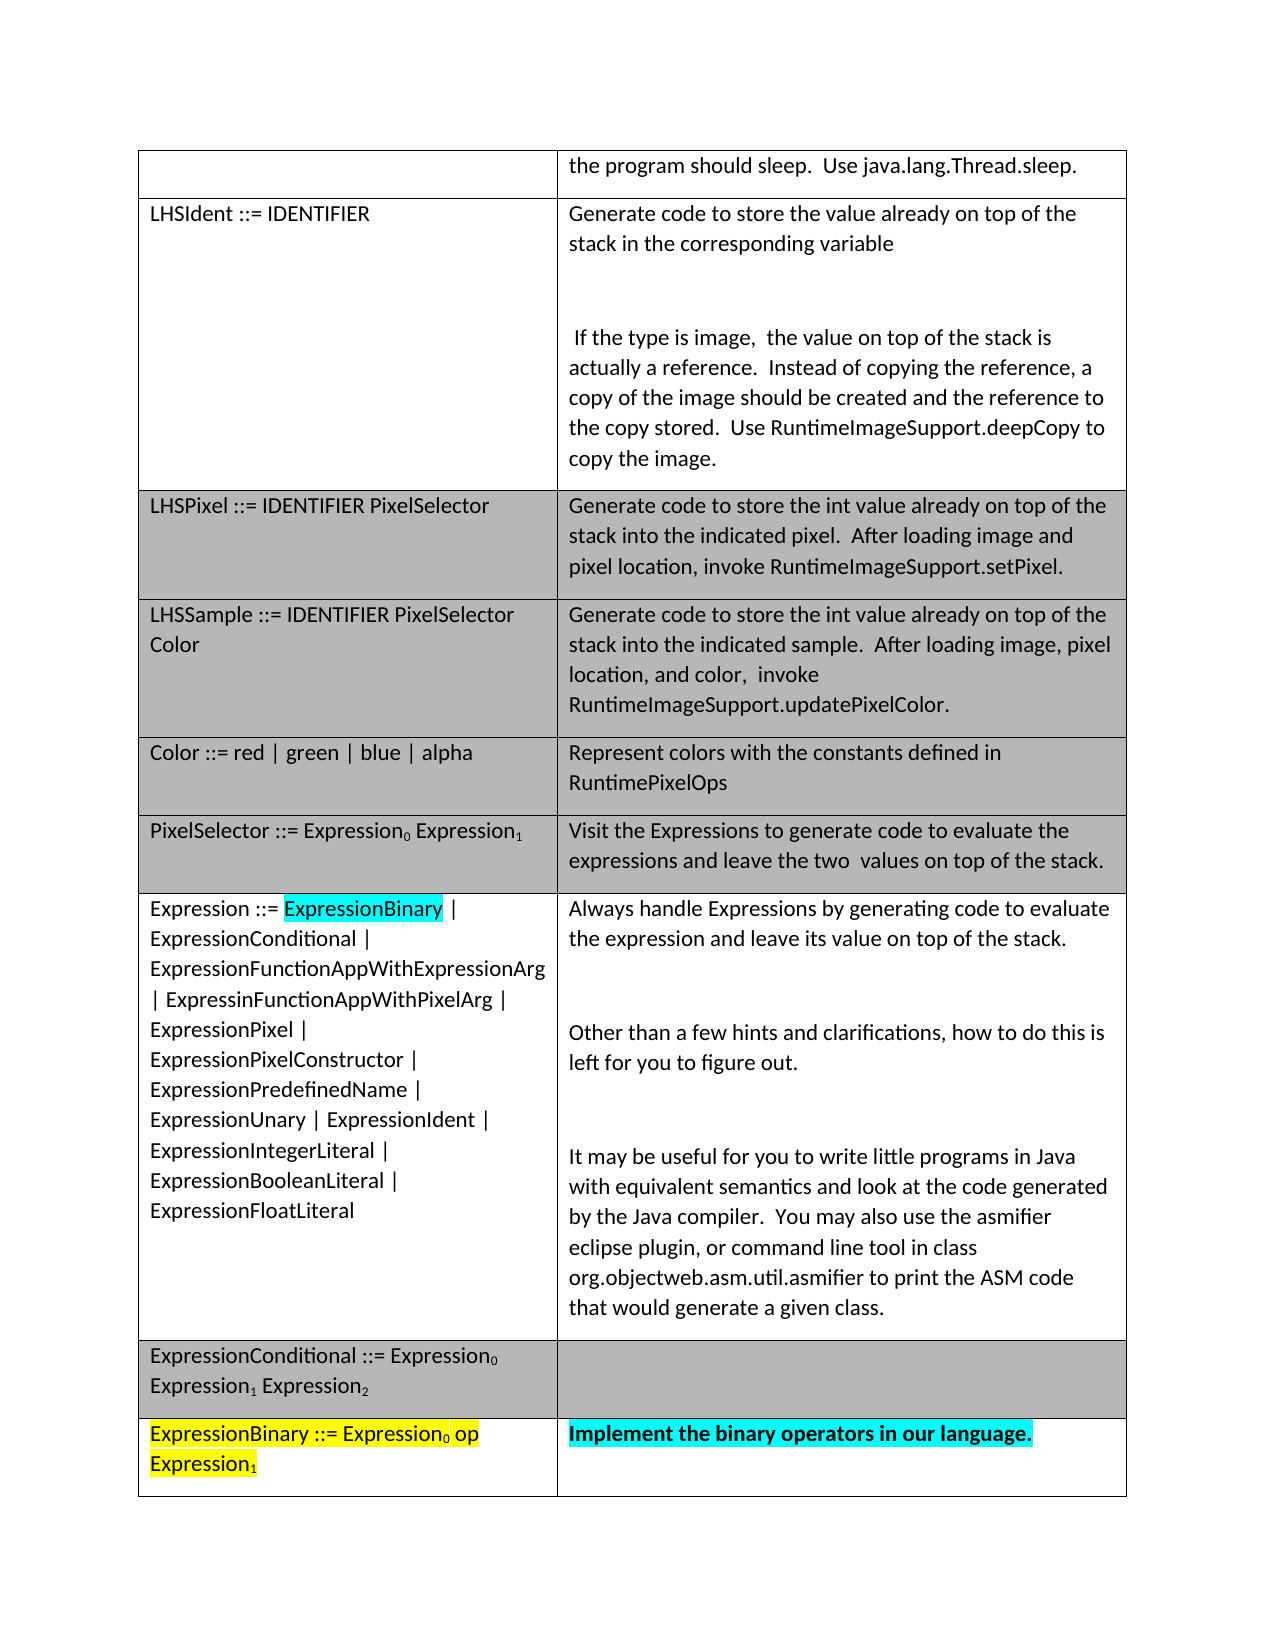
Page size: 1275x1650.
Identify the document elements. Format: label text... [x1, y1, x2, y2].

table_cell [558, 151, 1126, 198]
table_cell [139, 1419, 557, 1496]
table_cell Visit the Expressions to generate code to evaluate the expressions and leave the two values on top of the stack. [558, 816, 1126, 893]
table_cell Generate code to store the int value already on top of the stack into the indicated sample. After loading image, pixel location, and color, invoke RuntimeImageSupport.updatePixelColor. [558, 600, 1126, 737]
table_cell PixelSelector ::= Expression0 Expression1 [139, 816, 557, 893]
table_cell Represent colors with the constants defined in RuntimePixelOps [558, 738, 1126, 815]
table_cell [558, 1419, 1126, 1496]
table_cell Expression ::= ExpressionBinary | ExpressionConditional | ExpressionFunctionAppWithExpressionArg | ExpressinFunctionAppWithPixelArg | ExpressionPixel | ExpressionPixelConstructor | ExpressionPredefinedName | ExpressionUnary | ExpressionIdent | ExpressionIntegerLiteral | ExpressionBooleanLiteral | ExpressionFloatLiteral [139, 894, 557, 1340]
table_cell Generate code to store the int value already on top of the stack into the indicated pixel. After loading image and pixel location, invoke RuntimeImageSupport.setPixel. [558, 491, 1126, 599]
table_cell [139, 151, 557, 198]
table_cell LHSIdent ::= IDENTIFIER [139, 199, 557, 490]
table_cell LHSSample ::= IDENTIFIER PixelSelector Color [139, 600, 557, 737]
table_cell Generate code to store the value already on top of the stack in the corresponding variable If the type is image, the value on top of the stack is actually a reference. Instead of copying the reference, a copy of the image should be created and the reference to the copy stored. Use RuntimeImageSupport.deepCopy to copy the image. [558, 199, 1126, 490]
table_cell ExpressionConditional ::= Expression0 Expression1 Expression2 [139, 1341, 557, 1418]
table_cell Color ::= red | green | blue | alpha [139, 738, 557, 815]
table_cell Always handle Expressions by generating code to evaluate the expression and leave its value on top of the stack. Other than a few hints and clarifications, how to do this is left for you to figure out. It may be useful for you to write little programs in Java with equivalent semantics and look at the code generated by the Java compiler. You may also use the asmifier eclipse plugin, or command line tool in class org.objectweb.asm.util.asmifier to print the ASM code that would generate a given class. [558, 894, 1126, 1340]
table_cell [558, 1341, 1126, 1418]
table_cell LHSPixel ::= IDENTIFIER PixelSelector [139, 491, 557, 599]
